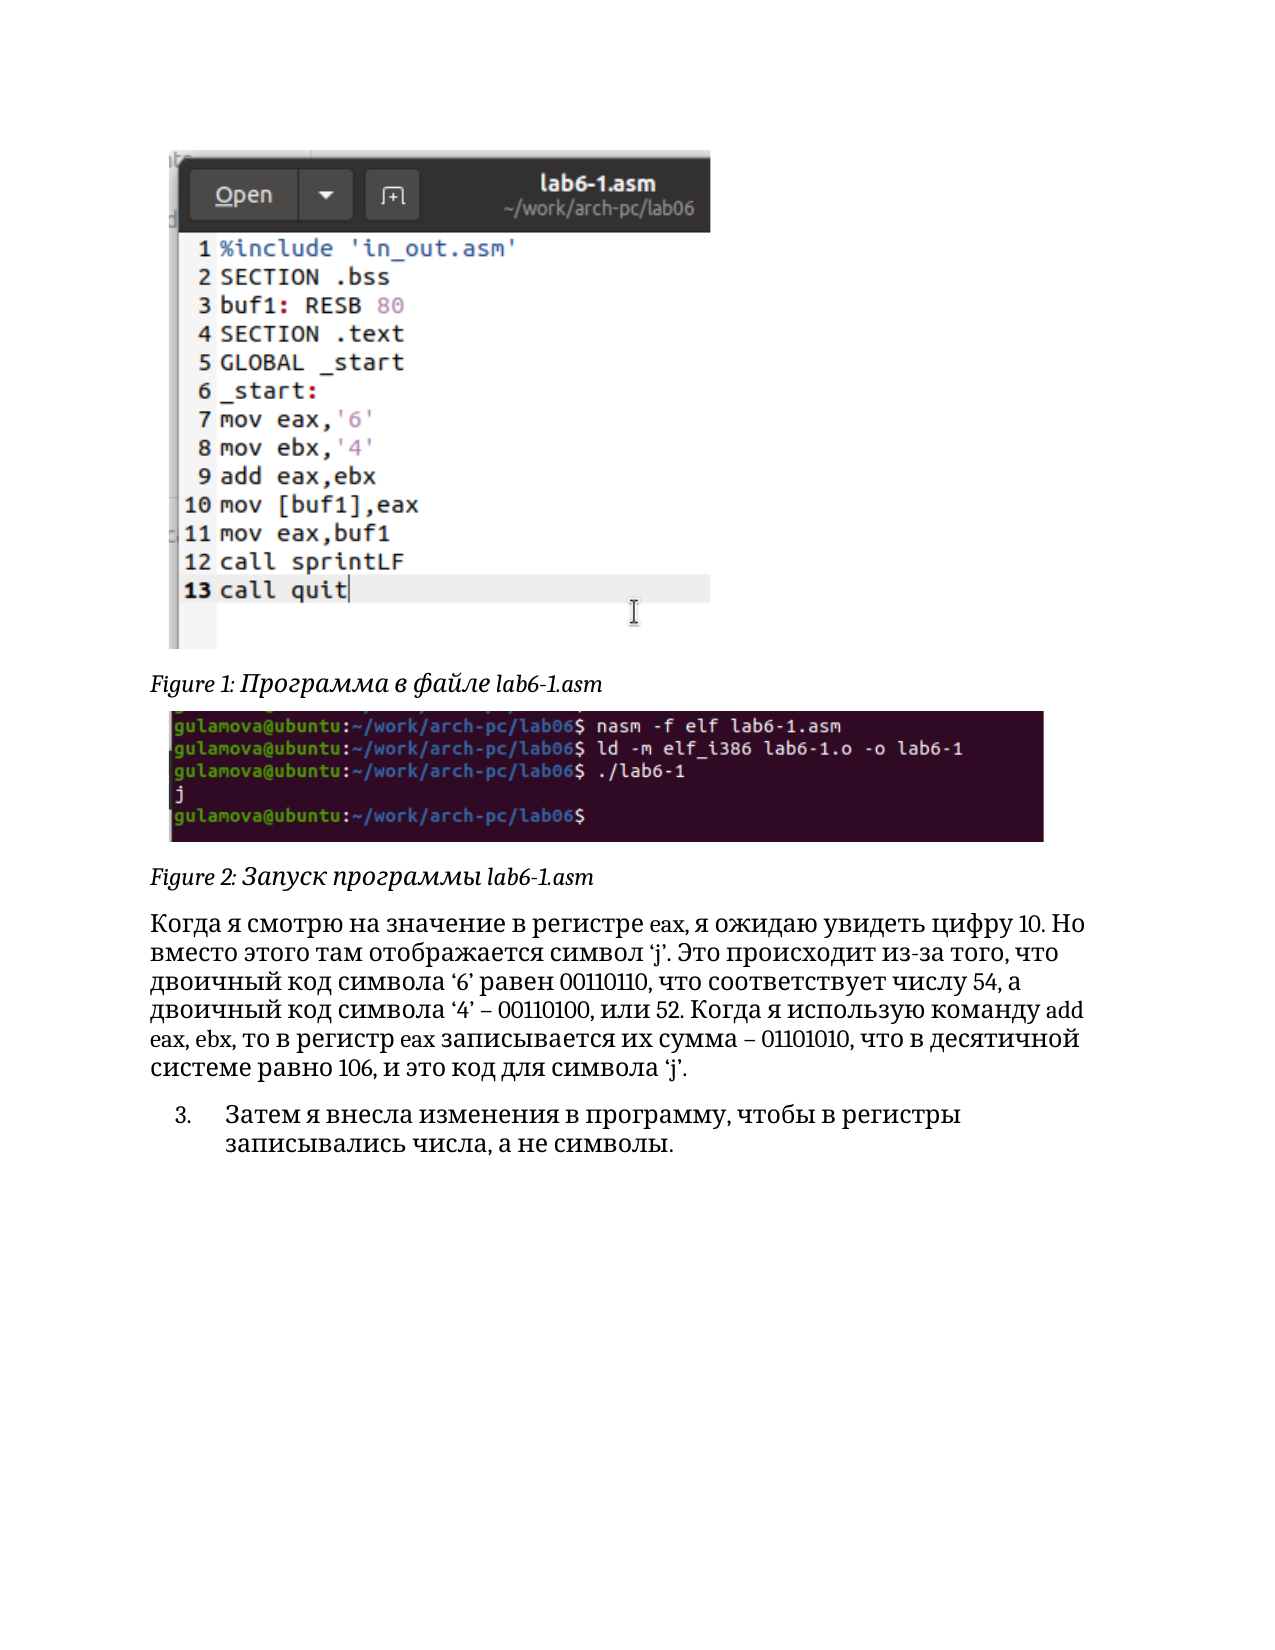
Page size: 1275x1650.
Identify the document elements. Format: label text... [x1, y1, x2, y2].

text Когда я смотрю на значение в регистре eax, я ожидаю увидеть цифру 10. Но вместо этого там отображается символ ‘j’. Это происходит из-за того, что двоичный код символа ‘6’ равен 00110110, что соответствует числу 54, а двоичный код символа ‘4’ – 00110100, или 52. Когда я использую команду add eax, ebx, то в регистр eax записывается их сумма – 01101010, что в десятичной системе равно 106, и это код для символа ‘j’. [150, 910, 1125, 1083]
picture [168, 711, 1044, 842]
text Figure 1: Программа в файле lab6-1.asm [150, 670, 1125, 698]
text Figure 2: Запуск программы lab6-1.asm [150, 863, 1125, 891]
picture [168, 150, 711, 649]
list Затем я внесла изменения в программу, чтобы в регистры записывались числа, а не символы. [175, 1101, 1125, 1159]
